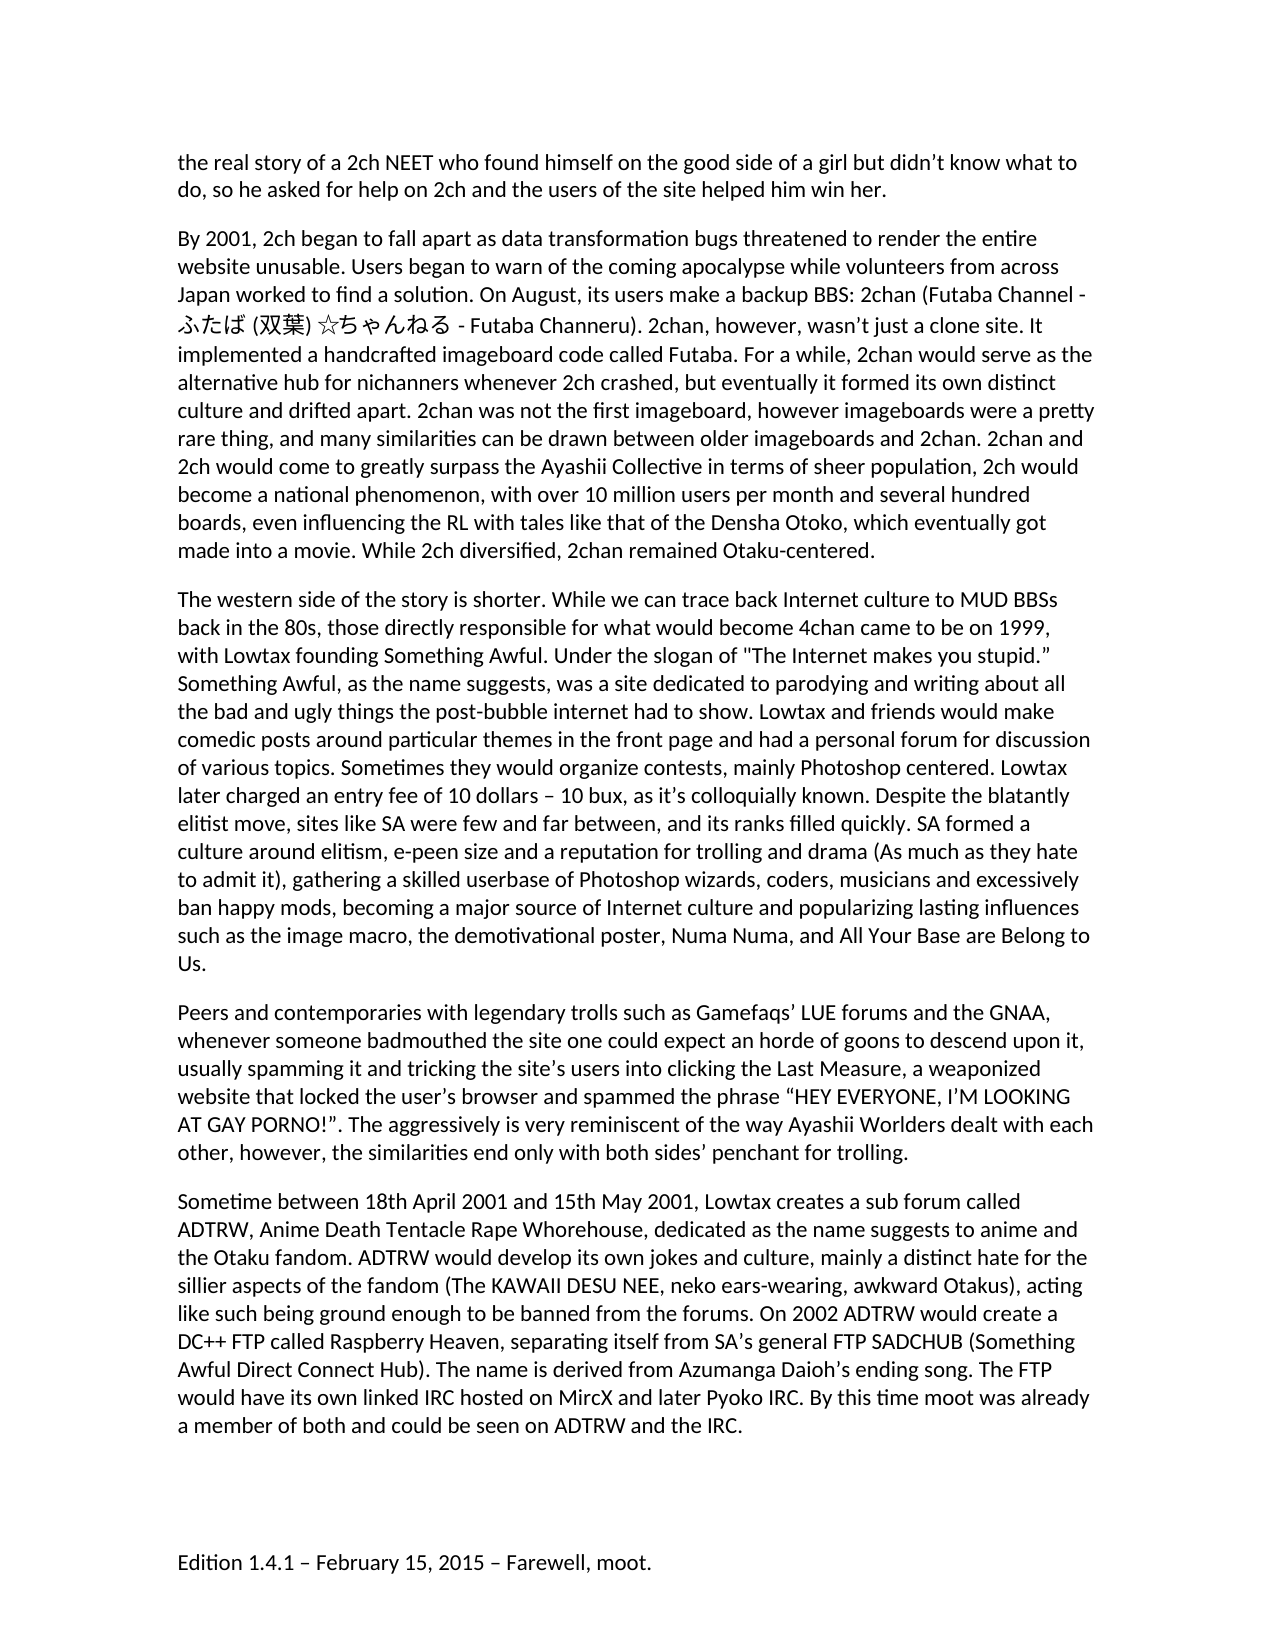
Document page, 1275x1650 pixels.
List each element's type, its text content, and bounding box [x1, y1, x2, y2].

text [177, 148, 1098, 204]
text Peers and contemporaries with legendary trolls such as Gamefaqs’ LUE forums and the GNAA, whenever someone badmouthed the site one could expect an horde of goons to descend upon it, usually spamming it and tricking the site’s users into clicking the Last Measure, a weaponized website that locked the user’s browser and spammed the phrase “HEY EVERYONE, I’M LOOKING AT GAY PORNO!”. The aggressively is very reminiscent of the way Ayashii Worlders dealt with each other, however, the similarities end only with both sides’ penchant for trolling. [177, 998, 1098, 1166]
text By 2001, 2ch began to fall apart as data transformation bugs threatened to render the entire website unusable. Users began to warn of the coming apocalypse while volunteers from across Japan worked to find a solution. On August, its users make a backup BBS: 2chan (Futaba Channel - ふたば (双葉) ☆ちゃんねる - Futaba Channeru). 2chan, however, wasn’t just a clone site. It implemented a handcrafted imageboard code called Futaba. For a while, 2chan would serve as the alternative hub for nichanners whenever 2ch crashed, but eventually it formed its own distinct culture and drifted apart. 2chan was not the first imageboard, however imageboards were a pretty rare thing, and many similarities can be drawn between older imageboards and 2chan. 2chan and 2ch would come to greatly surpass the Ayashii Collective in terms of sheer population, 2ch would become a national phenomenon, with over 10 million users per month and several hundred boards, even influencing the RL with tales like that of the Densha Otoko, which eventually got made into a movie. While 2ch diversified, 2chan remained Otaku-centered. [177, 224, 1098, 564]
text The western side of the story is shorter. While we can trace back Internet culture to MUD BBSs back in the 80s, those directly responsible for what would become 4chan came to be on 1999, with Lowtax founding Something Awful. Under the slogan of "The Internet makes you stupid.” Something Awful, as the name suggests, was a site dedicated to parodying and writing about all the bad and ugly things the post-bubble internet had to show. Lowtax and friends would make comedic posts around particular themes in the front page and had a personal forum for discussion of various topics. Sometimes they would organize contests, mainly Photoshop centered. Lowtax later charged an entry fee of 10 dollars – 10 bux, as it’s colloquially known. Despite the blatantly elitist move, sites like SA were few and far between, and its ranks filled quickly. SA formed a culture around elitism, e-peen size and a reputation for trolling and drama (As much as they hate to admit it), gathering a skilled userbase of Photoshop wizards, coders, musicians and excessively ban happy mods, becoming a major source of Internet culture and popularizing lasting influences such as the image macro, the demotivational poster, Numa Numa, and All Your Base are Belong to Us. [177, 585, 1098, 977]
text Sometime between 18th April 2001 and 15th May 2001, Lowtax creates a sub forum called ADTRW, Anime Death Tentacle Rape Whorehouse, dedicated as the name suggests to anime and the Otaku fandom. ADTRW would develop its own jokes and culture, mainly a distinct hate for the sillier aspects of the fandom (The KAWAII DESU NEE, neko ears-wearing, awkward Otakus), acting like such being ground enough to be banned from the forums. On 2002 ADTRW would create a DC++ FTP called Raspberry Heaven, separating itself from SA’s general FTP SADCHUB (Something Awful Direct Connect Hub). The name is derived from Azumanga Daioh’s ending song. The FTP would have its own linked IRC hosted on MircX and later Pyoko IRC. By this time moot was already a member of both and could be seen on ADTRW and the IRC. [177, 1187, 1098, 1439]
